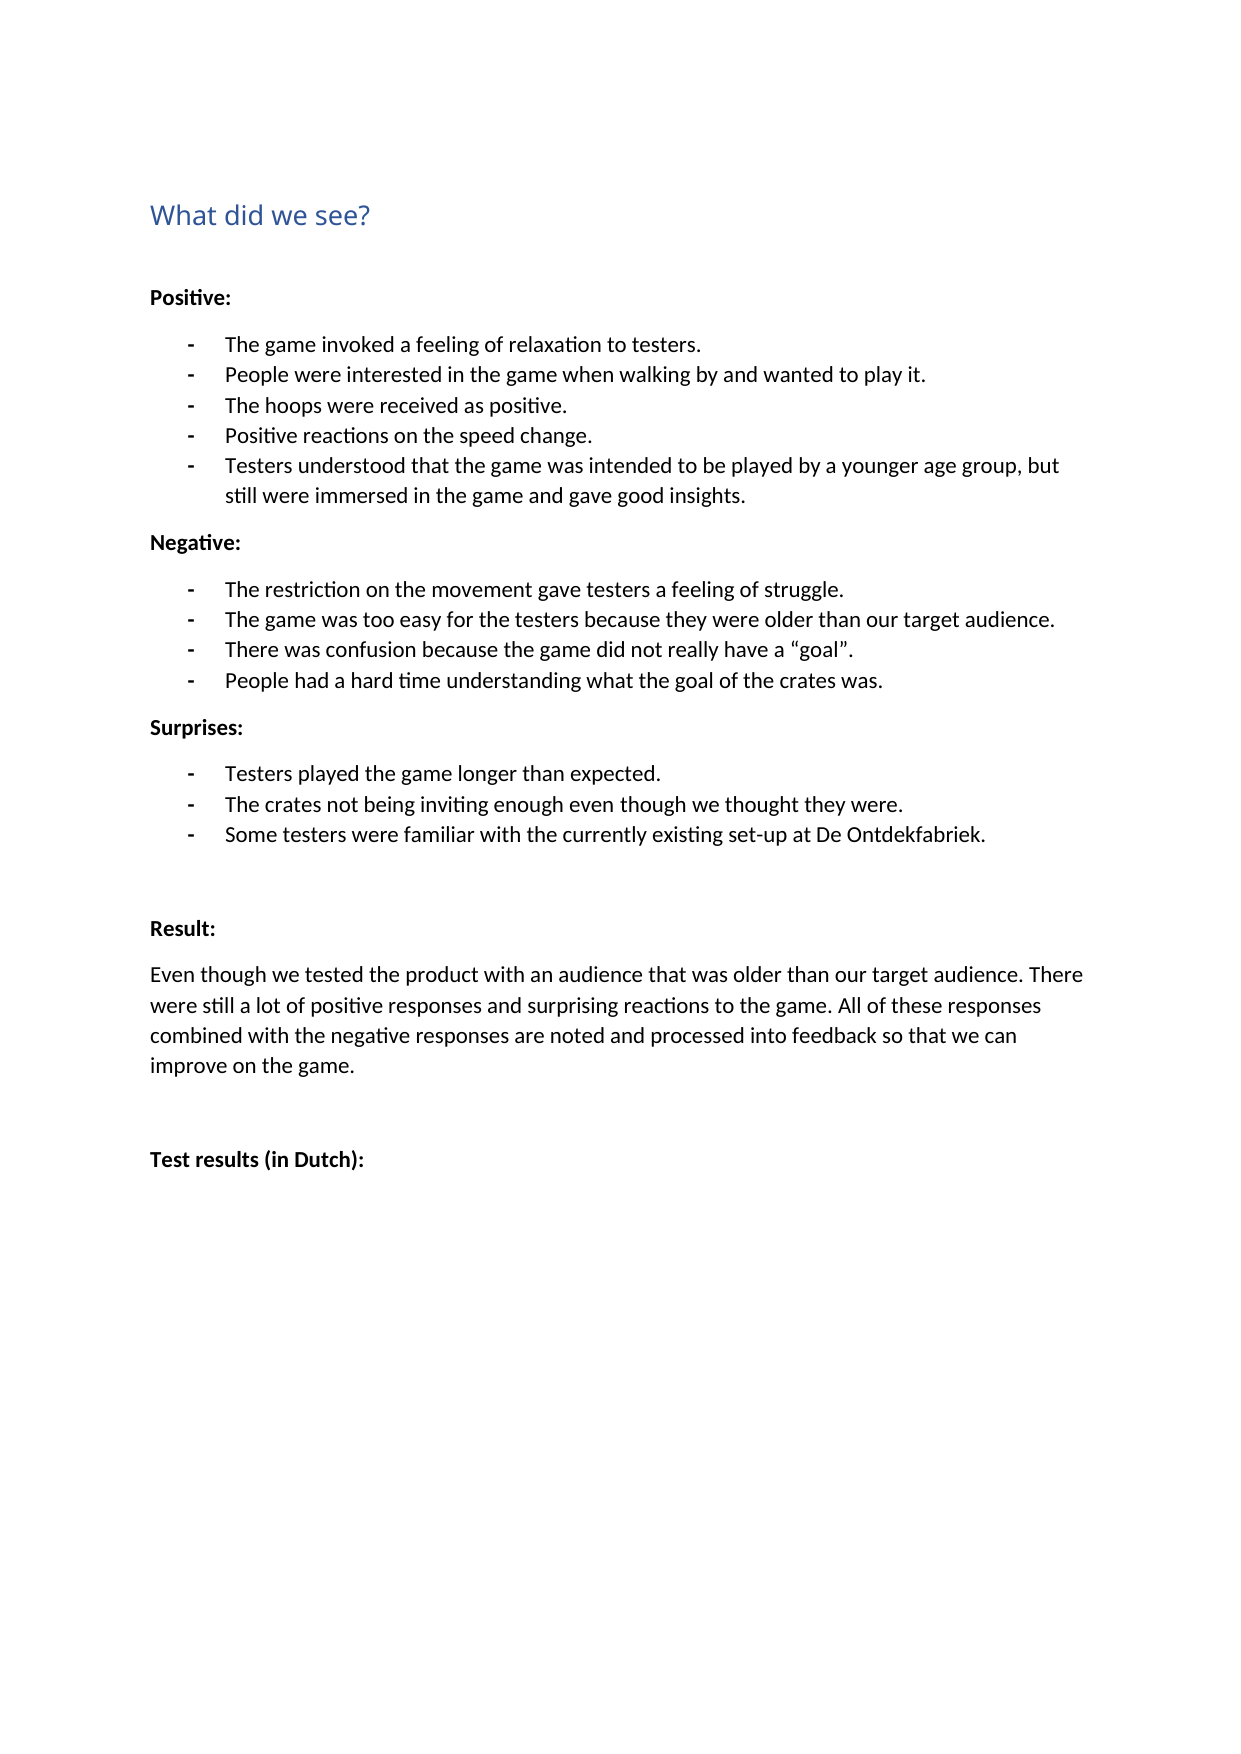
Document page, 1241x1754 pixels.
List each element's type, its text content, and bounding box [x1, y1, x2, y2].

list Positive reactions on the speed change. [187, 421, 1090, 449]
text Positive: [150, 283, 1090, 312]
text Result: [150, 914, 1090, 942]
list The restriction on the movement gave testers a feeling of struggle. [187, 575, 1090, 603]
list The game invoked a feeling of relaxation to testers. [187, 330, 1090, 358]
list Some testers were familiar with the currently existing set-up at De Ontdekfabriek. [187, 820, 1090, 848]
list The game was too easy for the testers because they were older than our target audience. [187, 605, 1090, 633]
list The crates not being inviting enough even though we thought they were. [187, 790, 1090, 818]
text Negative: [150, 528, 1090, 556]
text Even though we tested the product with an audience that was older than our target audience. There were still a lot of positive responses and surprising reactions to the game. All of these responses combined with the negative responses are noted and processed into feedback so that we can improve on the game. [150, 961, 1090, 1079]
text Surprises: [150, 713, 1090, 741]
list There was confusion because the game did not really have a “goal”. [187, 636, 1090, 664]
list People were interested in the game when walking by and wanted to play it. [187, 361, 1090, 389]
list Testers understood that the game was intended to be played by a younger age group, but still were immersed in the game and gave good insights. [187, 451, 1090, 509]
list The hoops were received as positive. [187, 391, 1090, 419]
list Testers played the game longer than expected. [187, 759, 1090, 788]
subtitle What did we see? [150, 197, 1090, 234]
list People had a hard time understanding what the goal of the crates was. [187, 666, 1090, 694]
text Test results (in Dutch): [150, 1145, 1090, 1173]
